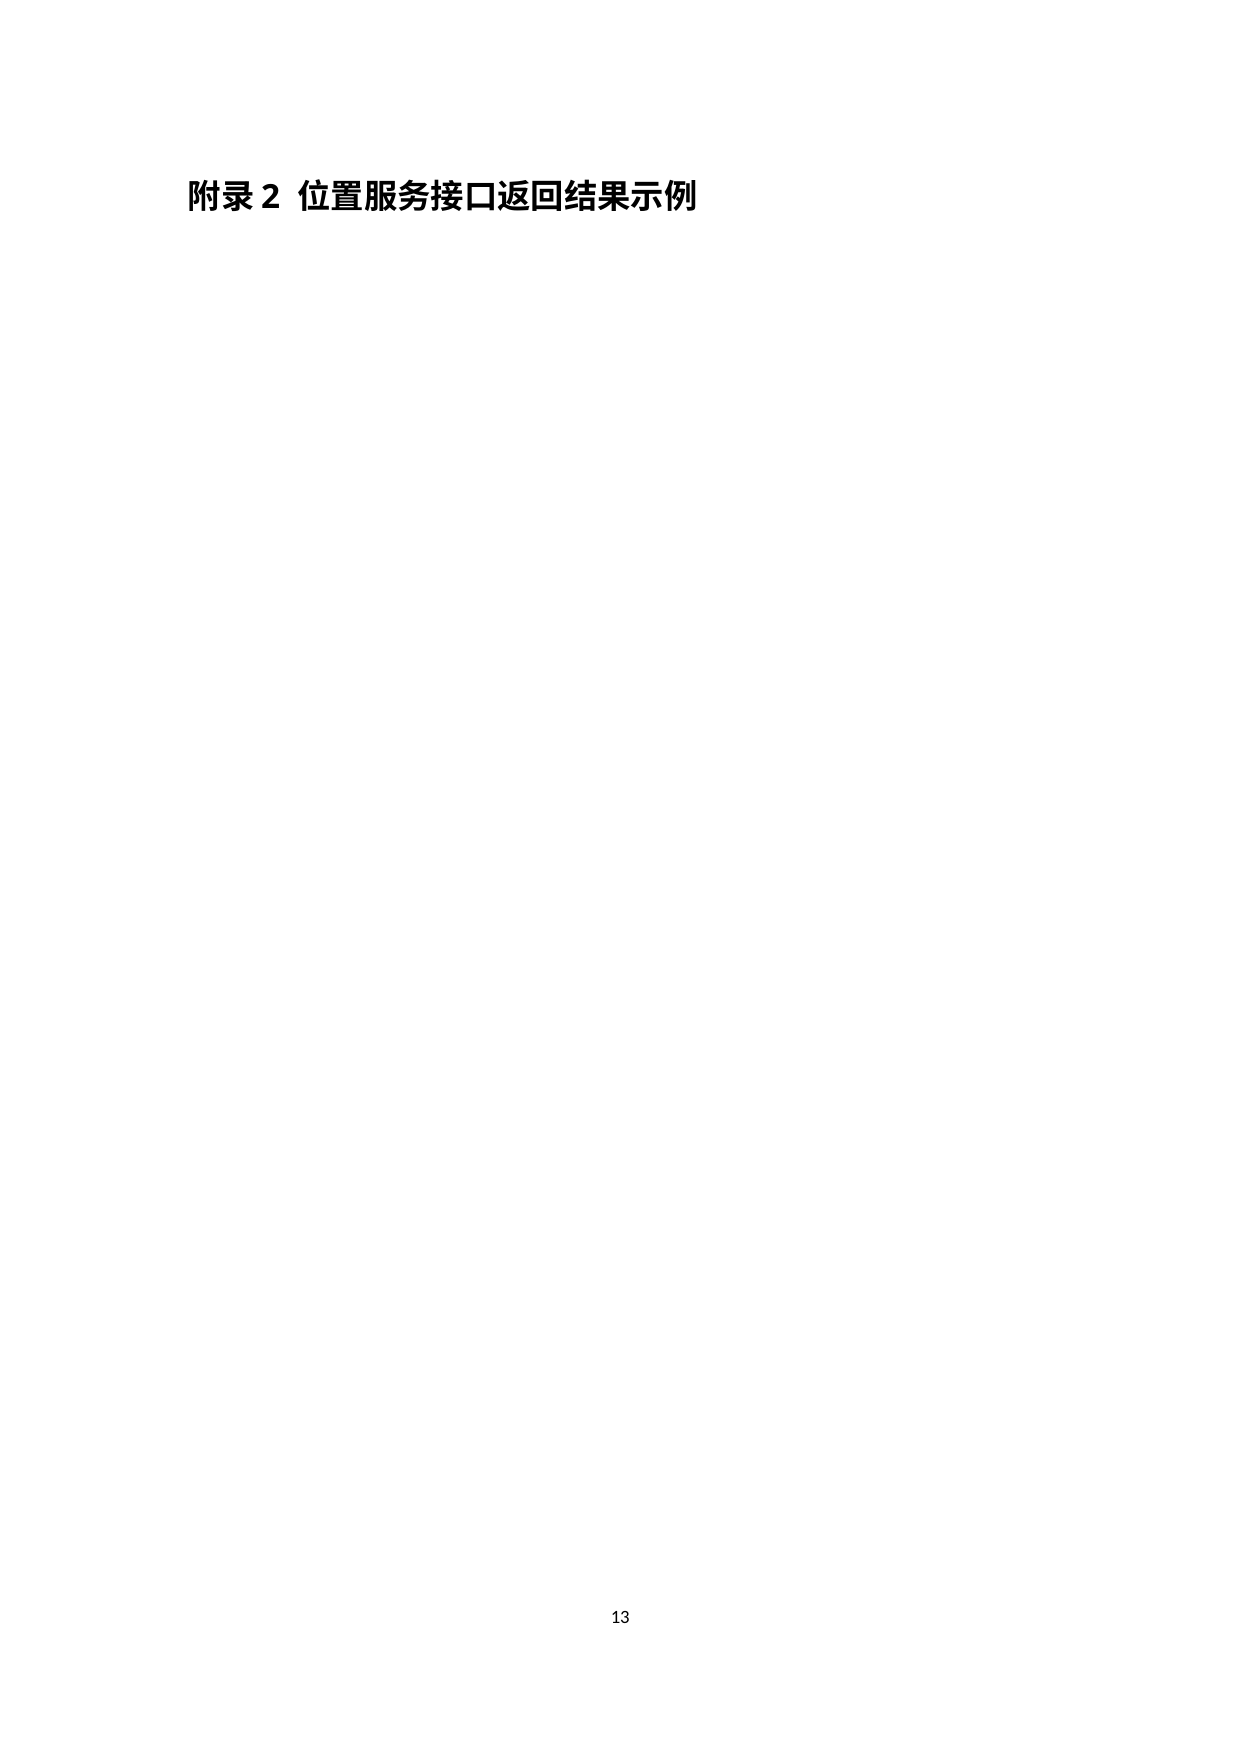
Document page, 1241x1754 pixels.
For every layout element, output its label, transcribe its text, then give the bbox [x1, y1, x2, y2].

text 附录2 位置服务接口返回结果示例 [187, 162, 1053, 227]
